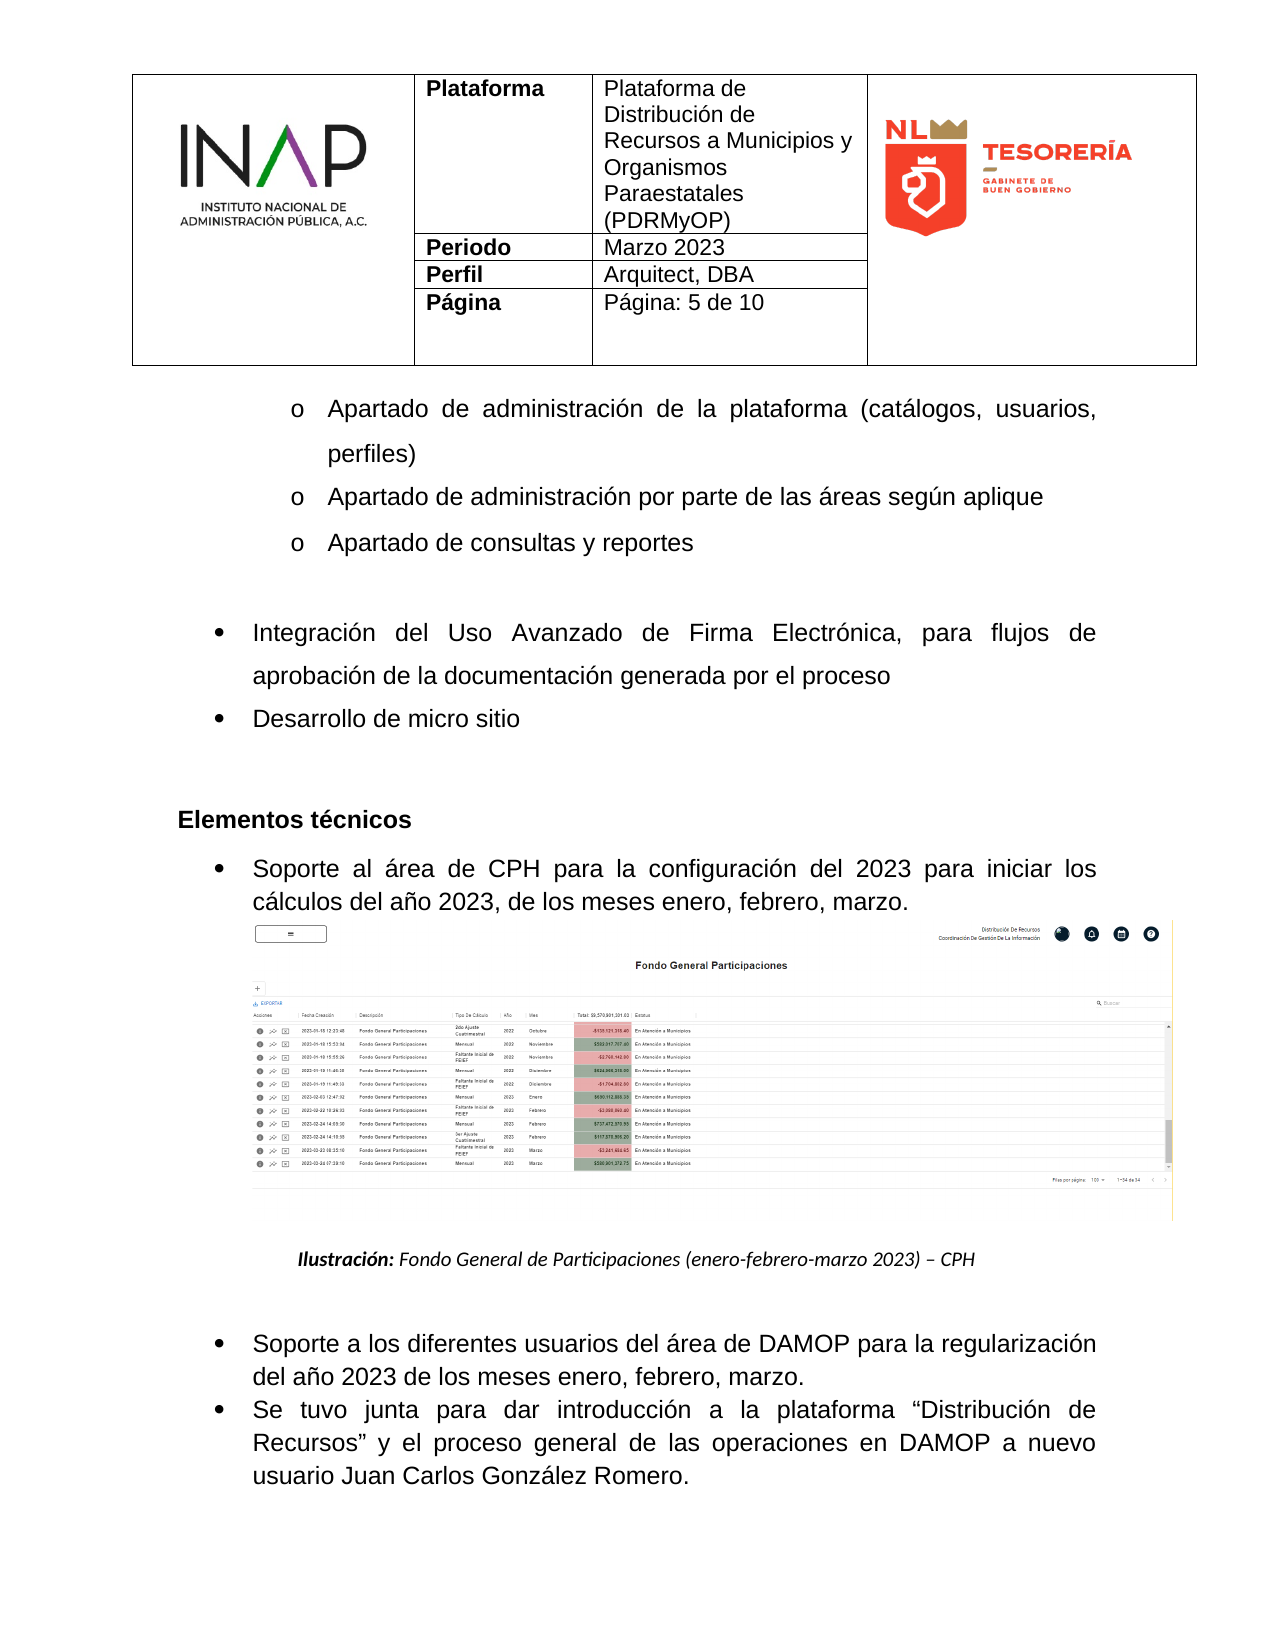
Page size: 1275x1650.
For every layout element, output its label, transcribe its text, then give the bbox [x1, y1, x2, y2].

text Ilustración: Fondo General de Participaciones (enero-febrero-marzo 2023) – CPH [177, 1246, 1098, 1271]
list Apartado de administración de la plataforma (catálogos, usuarios, perfiles) [290, 393, 1098, 468]
picture [878, 117, 1135, 237]
subtitle Elementos técnicos [177, 804, 1098, 833]
list Apartado de administración por parte de las áreas según aplique [290, 482, 1098, 513]
list Integración del Uso Avanzado de Firma Electrónica, para flujos de aprobación de la documentación generada por el proceso [215, 618, 1098, 690]
list Soporte al área de CPH para la configuración del 2023 para iniciar los cálculos del año 2023, de los meses enero, febrero, marzo. [215, 854, 1098, 916]
picture [252, 920, 1173, 1221]
list Soporte a los diferentes usuarios del área de DAMOP para la regularización del año 2023 de los meses enero, febrero, marzo. [215, 1329, 1098, 1391]
list Desarrollo de micro sitio [215, 704, 1098, 733]
picture [143, 107, 400, 242]
list Apartado de consultas y reportes [290, 528, 1098, 559]
list Se tuvo junta para dar introducción a la plataforma “Distribución de Recursos” y el proceso general de las operaciones en DAMOP a nuevo usuario Juan Carlos González Romero. [215, 1395, 1098, 1490]
